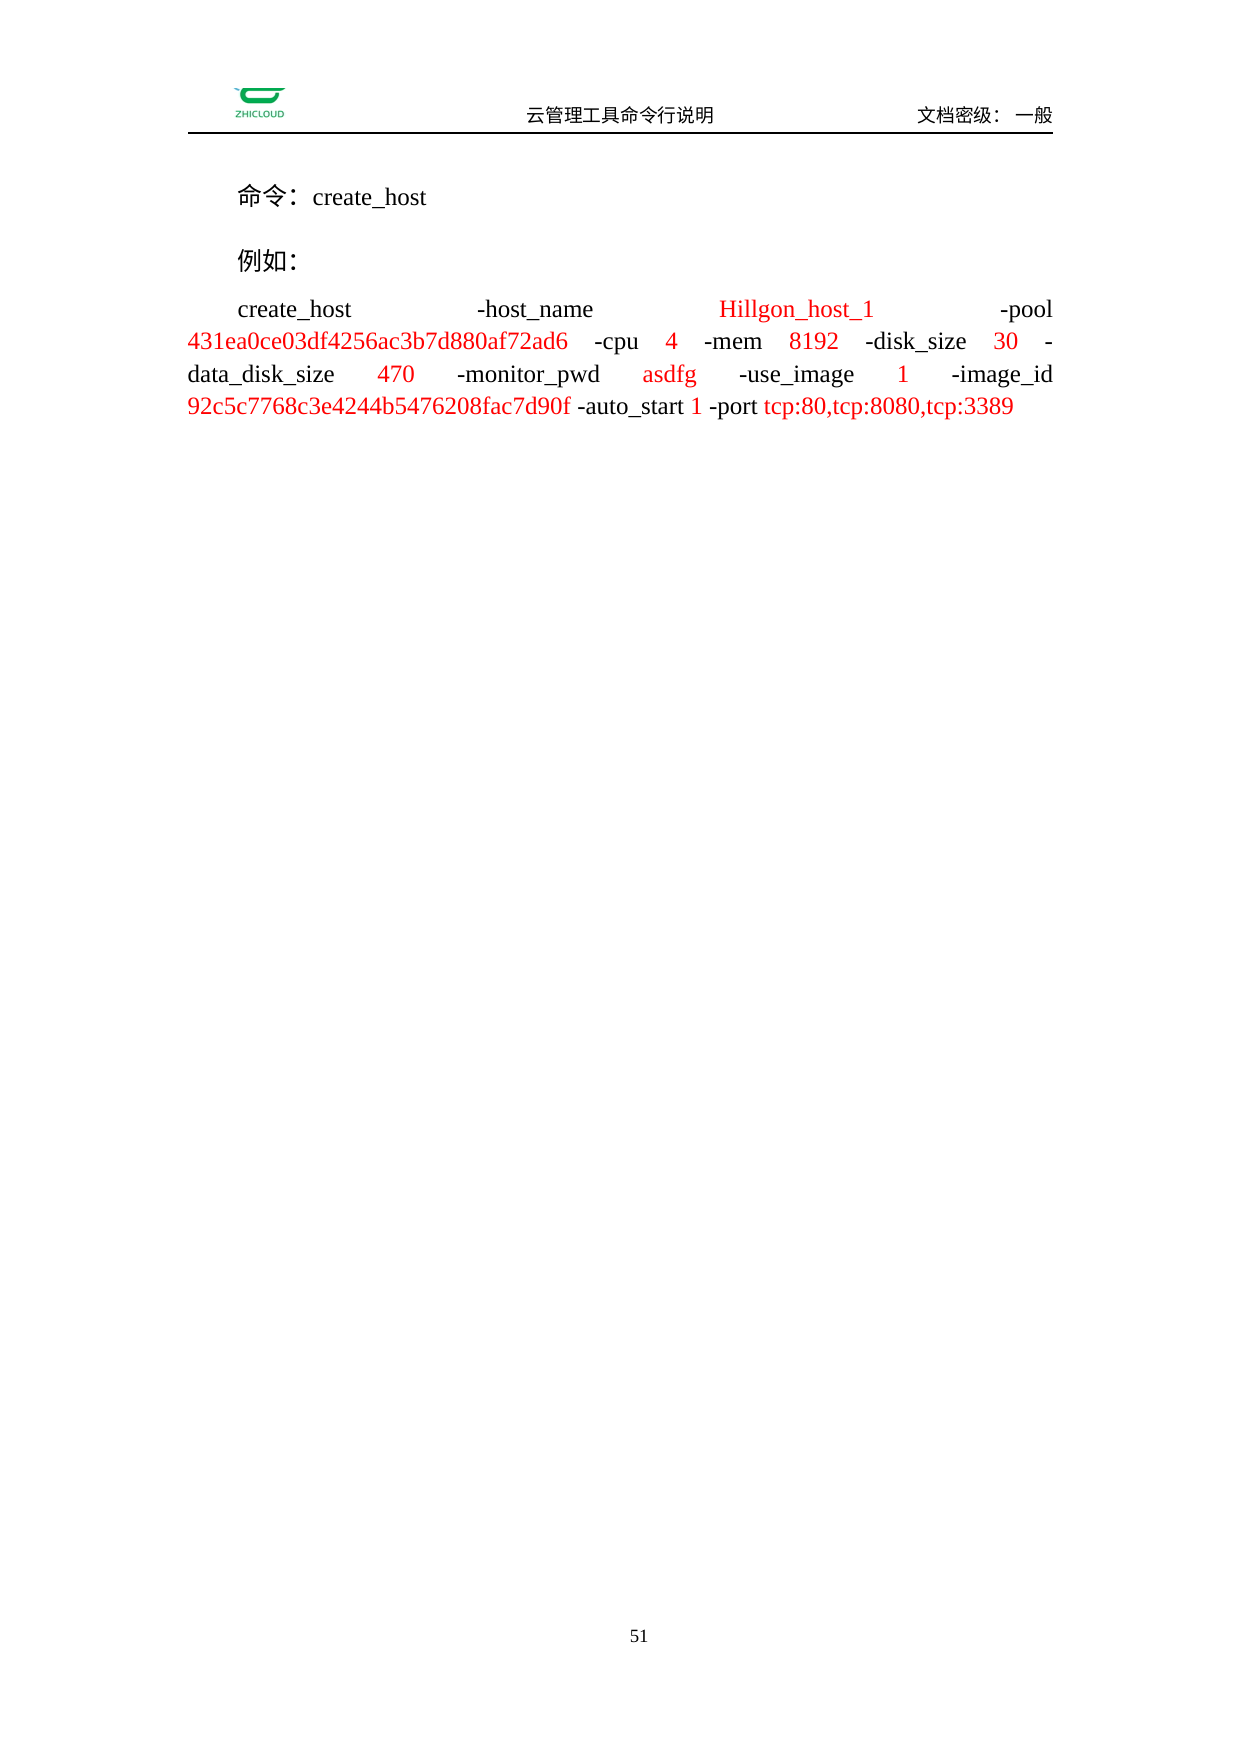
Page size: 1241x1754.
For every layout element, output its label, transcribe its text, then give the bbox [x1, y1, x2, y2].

text create_host -host_name Hillgon_host_1 -pool 431ea0ce03df4256ac3b7d880af72ad6 -cpu 4 -mem 8192 -disk_size 30 -data_disk_size 470 -monitor_pwd asdfg -use_image 1 -image_id 92c5c7768c3e4244b5476208fac7d90f -auto_start 1 -port tcp:80,tcp:8080,tcp:3389 [187, 292, 1053, 422]
text 命令：create_host [187, 162, 1053, 227]
picture [225, 88, 293, 122]
text 例如： [187, 227, 1053, 292]
